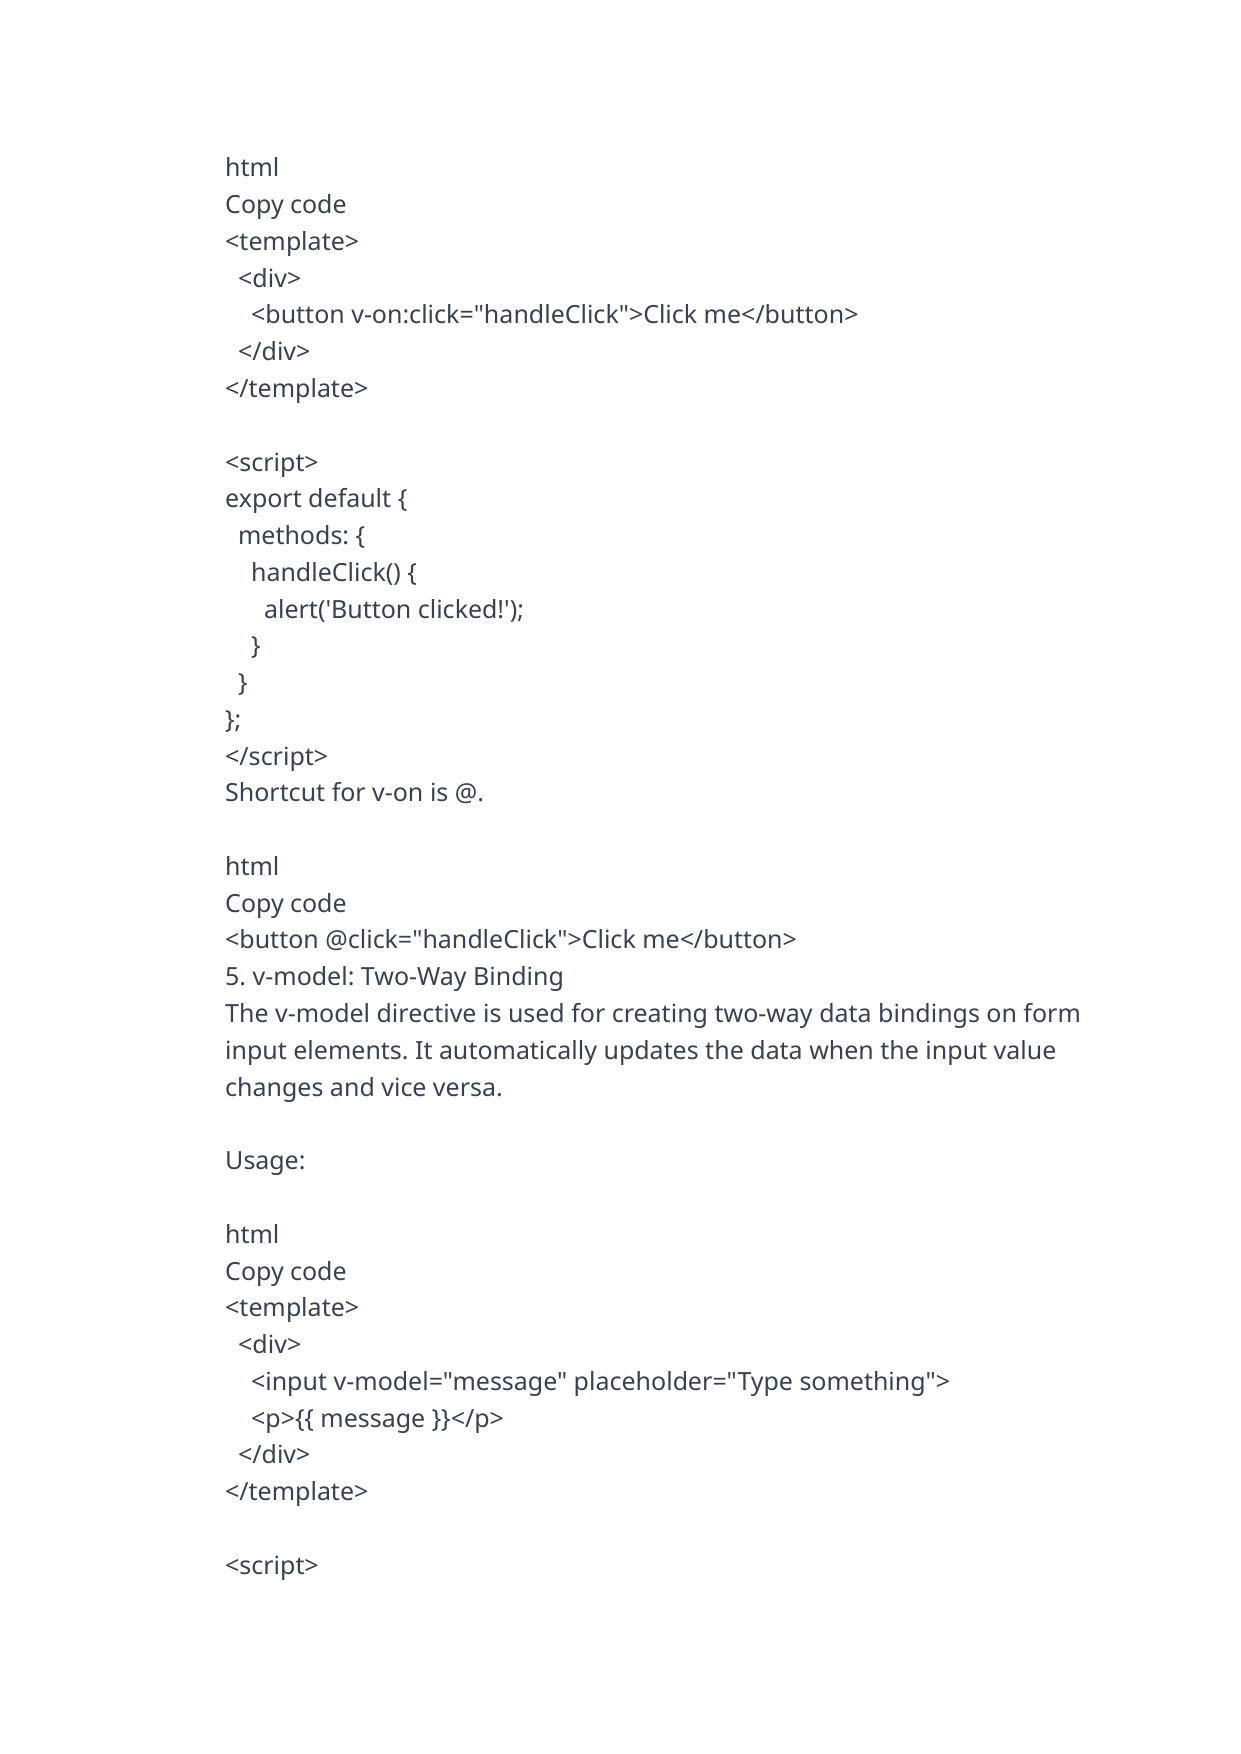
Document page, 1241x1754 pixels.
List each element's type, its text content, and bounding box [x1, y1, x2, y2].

list <div> [225, 1327, 1090, 1361]
list <template> [225, 1290, 1090, 1324]
list alert('Button clicked!'); [225, 591, 1090, 625]
list </template> [225, 371, 1090, 405]
list export default { [225, 481, 1090, 515]
list }; [225, 702, 1090, 736]
list </template> [225, 1474, 1090, 1508]
list <button @click="handleClick">Click me</button> [225, 922, 1090, 956]
list <script> [225, 444, 1090, 478]
list </div> [225, 1437, 1090, 1471]
list <button v-on:click="handleClick">Click me</button> [225, 297, 1090, 331]
list html [225, 1216, 1090, 1250]
list Shortcut for v-on is @. [225, 775, 1090, 809]
list The v-model directive is used for creating two-way data bindings on form input elements. It automatically updates the data when the input value changes and vice versa. [225, 996, 1090, 1103]
list html [225, 849, 1090, 883]
list <p>{{ message }}</p> [225, 1400, 1090, 1434]
list } [225, 628, 1090, 662]
list <input v-model="message" placeholder="Type something"> [225, 1363, 1090, 1397]
list Usage: [225, 1143, 1090, 1177]
list <script> [225, 1547, 1090, 1581]
list methods: { [225, 518, 1090, 552]
list } [225, 665, 1090, 699]
list Copy code [225, 187, 1090, 221]
list handleClick() { [225, 554, 1090, 588]
list </div> [225, 334, 1090, 368]
list </script> [225, 738, 1090, 772]
list 5. v-model: Two-Way Binding [225, 959, 1090, 993]
list <div> [225, 260, 1090, 294]
list Copy code [225, 1253, 1090, 1287]
list Copy code [225, 885, 1090, 919]
list <template> [225, 223, 1090, 258]
list html [225, 150, 1090, 184]
